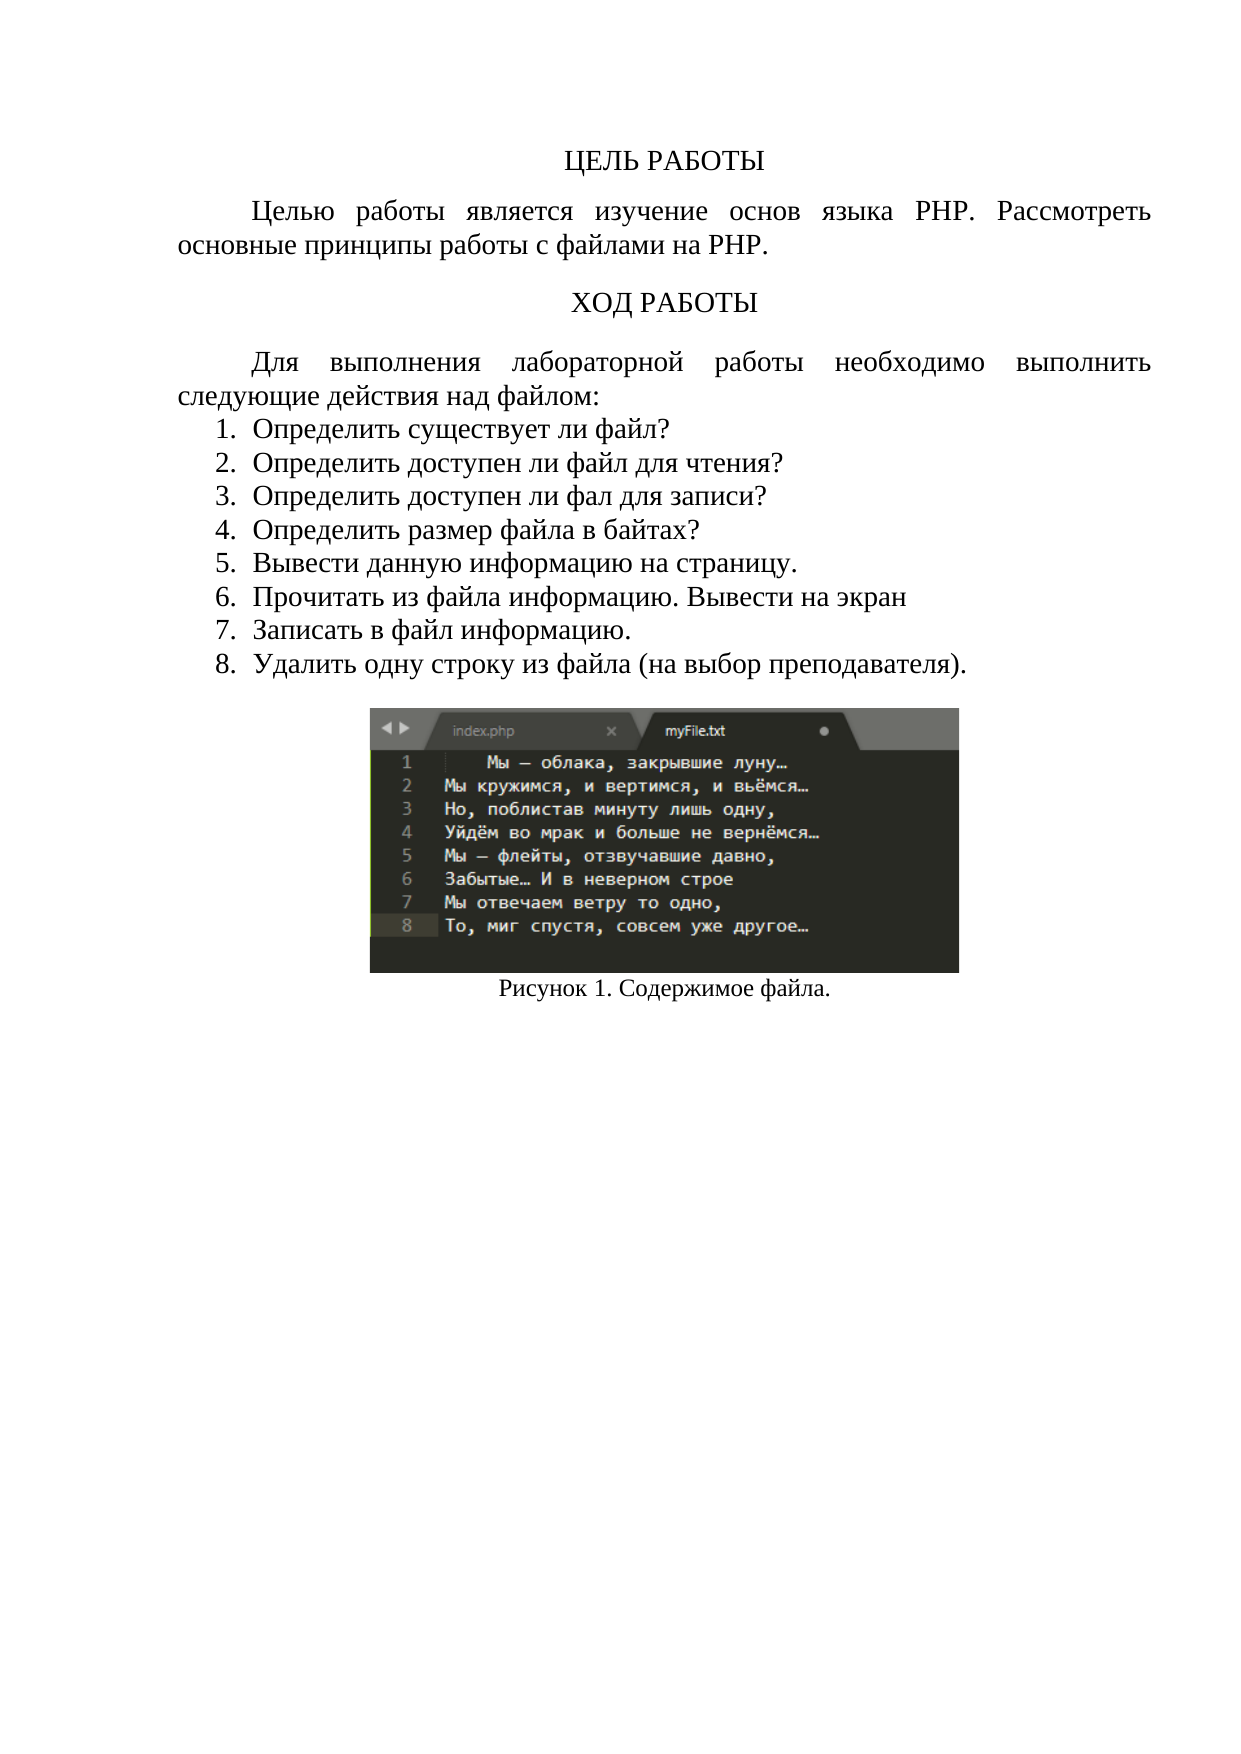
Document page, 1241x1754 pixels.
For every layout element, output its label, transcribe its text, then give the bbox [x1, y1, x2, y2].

list Определить размер файла в байтах? [215, 512, 1152, 545]
picture [369, 708, 960, 973]
list Определить доступен ли файл для чтения? [215, 445, 1152, 478]
list Вывести данную информацию на страницу. [215, 545, 1152, 579]
text ХОД РАБОТЫ [177, 286, 1152, 319]
text Рисунок 1. Содержимое файла. [177, 973, 1152, 1002]
list Удалить одну строку из файла (на выбор преподавателя). [215, 646, 1152, 679]
list Записать в файл информацию. [215, 612, 1152, 646]
text Для выполнения лабораторной работы необходимо выполнить следующие действия над файлом: [177, 344, 1152, 411]
text Целью работы является изучение основ языка PHP. Рассмотреть основные принципы работы с файлами на PHP. [177, 193, 1152, 261]
list Определить существует ли файл? [215, 411, 1152, 445]
list Определить доступен ли фал для записи? [215, 478, 1152, 512]
subtitle ЦЕЛЬ РАБОТЫ [177, 143, 1152, 177]
list Прочитать из файла информацию. Вывести на экран [215, 579, 1152, 612]
